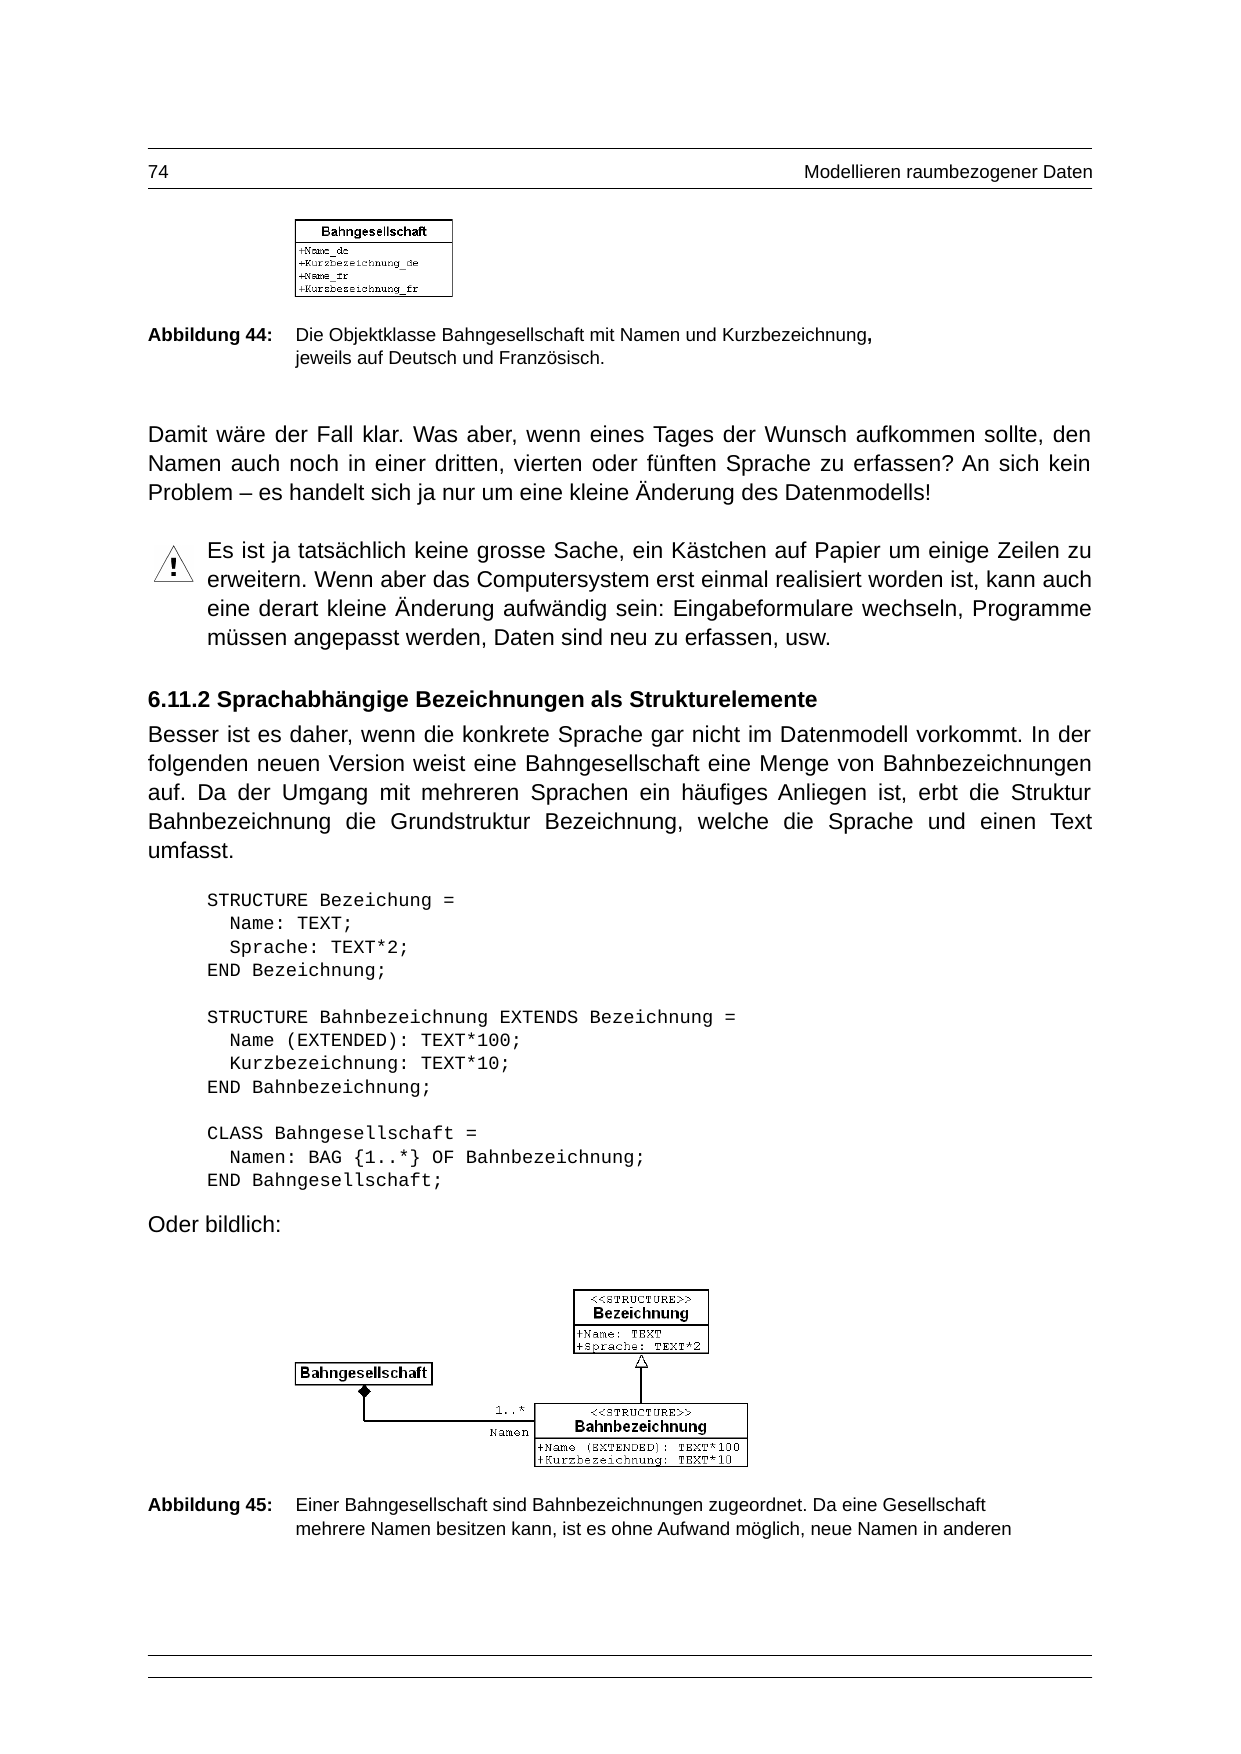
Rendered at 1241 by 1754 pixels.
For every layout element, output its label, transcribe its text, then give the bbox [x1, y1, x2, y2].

text Oder bildlich: [148, 1211, 1092, 1237]
subtitle Sprachabhängige Bezeichnungen als Strukturelemente [148, 686, 1092, 712]
text STRUCTURE Bezeichung = Name: TEXT; Sprache: TEXT*2; END Bezeichnung; STRUCTURE Bahnbezeichnung EXTENDS Bezeichnung = Name (EXTENDED): TEXT*100; Kurzbezeichnung: TEXT*10; END Bahnbezeichnung; CLASS Bahngesellschaft = Namen: BAG {1..*} OF Bahnbezeichnung; END Bahngesellschaft; [207, 891, 1033, 1192]
text Damit wäre der Fall klar. Was aber, wenn eines Tages der Wunsch aufkommen sollte, den Namen auch noch in einer dritten, vierten oder fünften Sprache zu erfassen? An sich kein Problem – es handelt sich ja nur um eine kleine Änderung des Datenmodells! [148, 421, 1092, 505]
text Abbildung 44: Die Objektklasse Bahngesellschaft mit Namen und Kurzbezeichnung, jeweils auf Deutsch und Französisch. [148, 323, 1033, 368]
text Es ist ja tatsächlich keine grosse Sache, ein Kästchen auf Papier um einige Zeilen zu erweitern. Wenn aber das Computersystem erst einmal realisiert worden ist, kann auch eine derart kleine Änderung aufwändig sein: Eingabeformulare wechseln, Programme müssen angepasst werden, Daten sind neu zu erfassen, usw. [207, 537, 1092, 650]
text Besser ist es daher, wenn die konkrete Sprache gar nicht im Datenmodell vorkommt. In der folgenden neuen Version weist eine Bahngesellschaft eine Menge von Bahnbezeichnungen auf. Da der Umgang mit mehreren Sprachen ein häufiges Anliegen ist, erbt die Struktur Bahnbezeichnung die Grundstruktur Bezeichnung, welche die Sprache und einen Text umfasst. [148, 721, 1092, 863]
picture [294, 219, 453, 297]
picture [294, 1289, 748, 1467]
picture [153, 545, 195, 582]
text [148, 1494, 1033, 1539]
